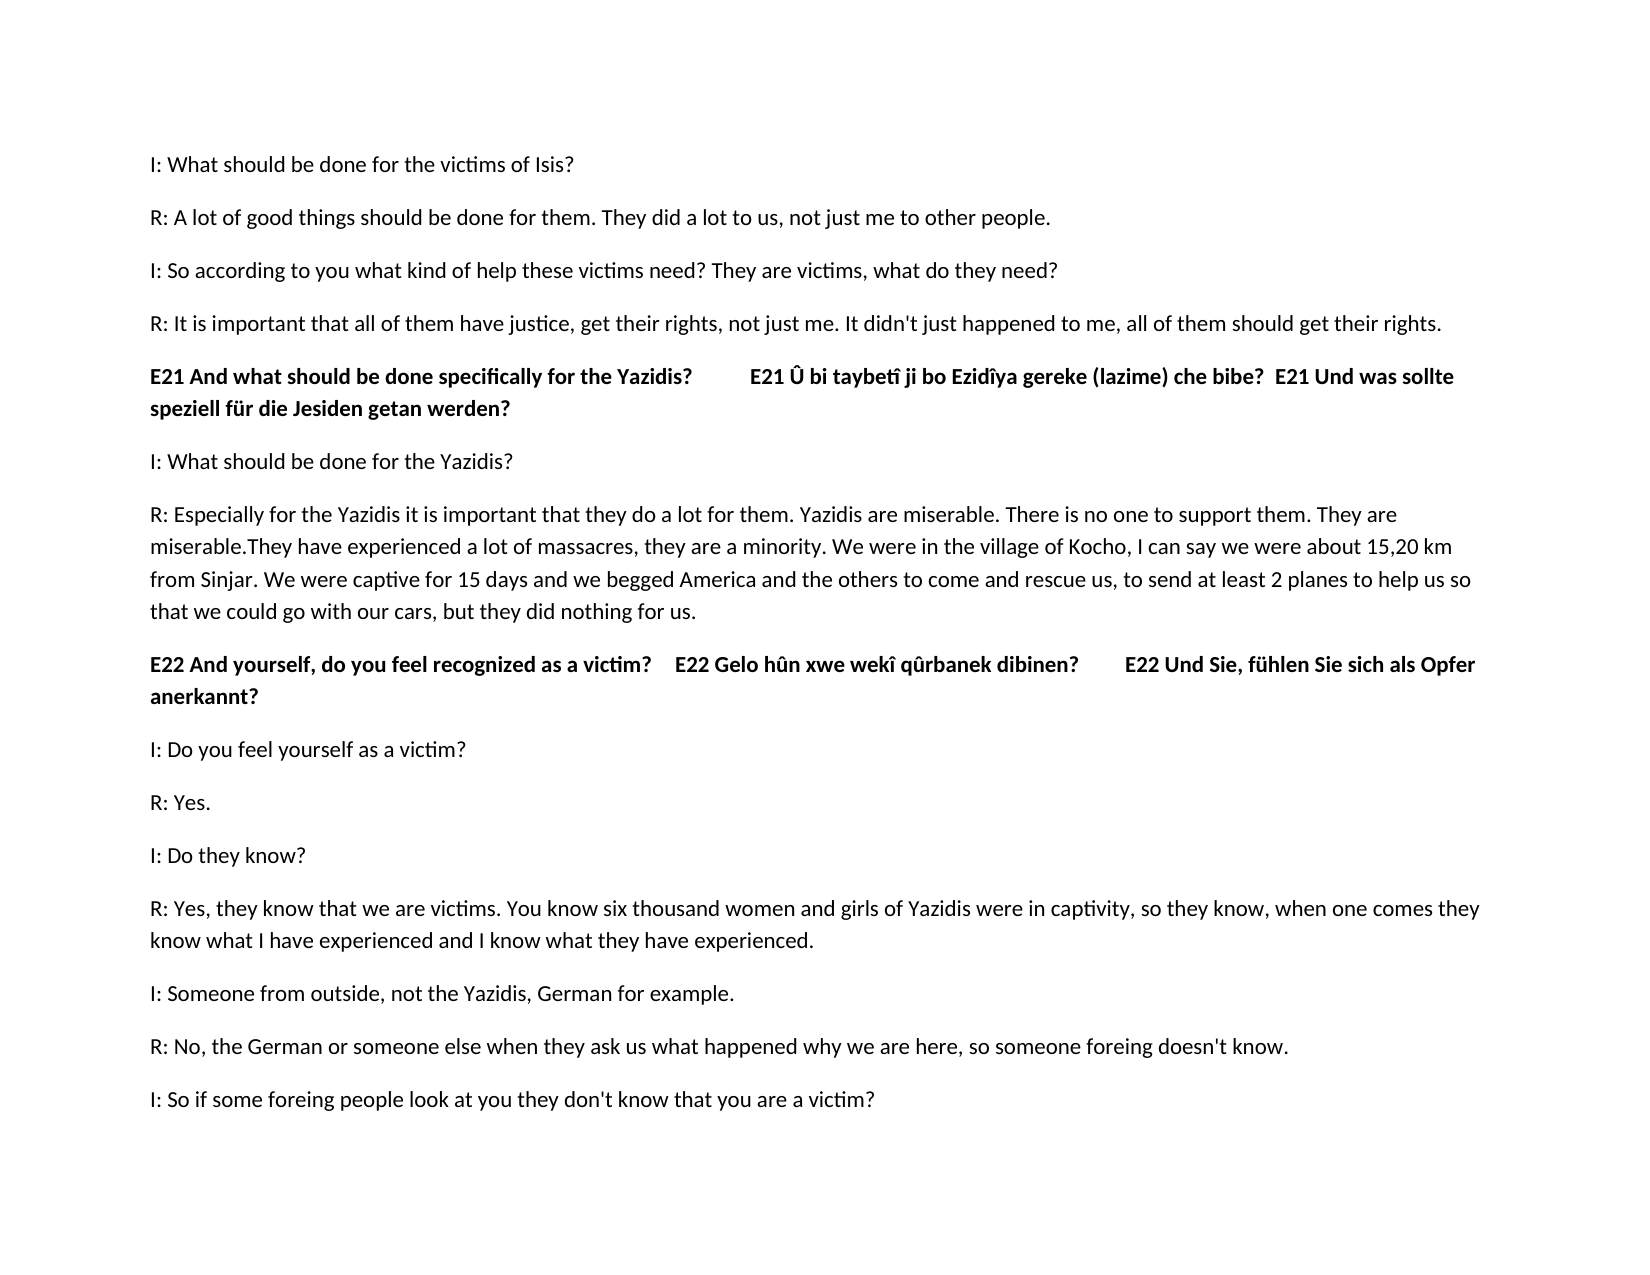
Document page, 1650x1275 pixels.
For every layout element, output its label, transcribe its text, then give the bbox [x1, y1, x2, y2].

text R: No, the German or someone else when they ask us what happened why we are here, so someone foreing doesn't know. [150, 1032, 1500, 1060]
text R: Yes, they know that we are victims. You know six thousand women and girls of Yazidis were in captivity, so they know, when one comes they know what I have experienced and I know what they have experienced. [150, 894, 1500, 954]
text I: So according to you what kind of help these victims need? They are victims, what do they need? [150, 256, 1500, 284]
text E22 And yourself, do you feel recognized as a victim? E22 Gelo hûn xwe wekî qûrbanek dibinen? E22 Und Sie, fühlen Sie sich als Opfer anerkannt? [150, 650, 1500, 710]
text R: Especially for the Yazidis it is important that they do a lot for them. Yazidis are miserable. There is no one to support them. They are miserable.They have experienced a lot of massacres, they are a minority. We were in the village of Kocho, I can say we were about 15,20 km from Sinjar. We were captive for 15 days and we begged America and the others to come and rescue us, to send at least 2 planes to help us so that we could go with our cars, but they did nothing for us. [150, 500, 1500, 625]
text I: So if some foreing people look at you they don't know that you are a victim? [150, 1085, 1500, 1113]
text I: Do they know? [150, 841, 1500, 869]
text R: It is important that all of them have justice, get their rights, not just me. It didn't just happened to me, all of them should get their rights. [150, 309, 1500, 337]
text I: Do you feel yourself as a victim? [150, 735, 1500, 763]
text I: What should be done for the victims of Isis? [150, 150, 1500, 178]
text I: Someone from outside, not the Yazidis, German for example. [150, 979, 1500, 1007]
text I: What should be done for the Yazidis? [150, 447, 1500, 475]
text R: Yes. [150, 788, 1500, 816]
text R: A lot of good things should be done for them. They did a lot to us, not just me to other people. [150, 203, 1500, 231]
text E21 And what should be done specifically for the Yazidis? E21 Û bi taybetî ji bo Ezidîya gereke (lazime) che bibe? E21 Und was sollte speziell für die Jesiden getan werden? [150, 362, 1500, 422]
